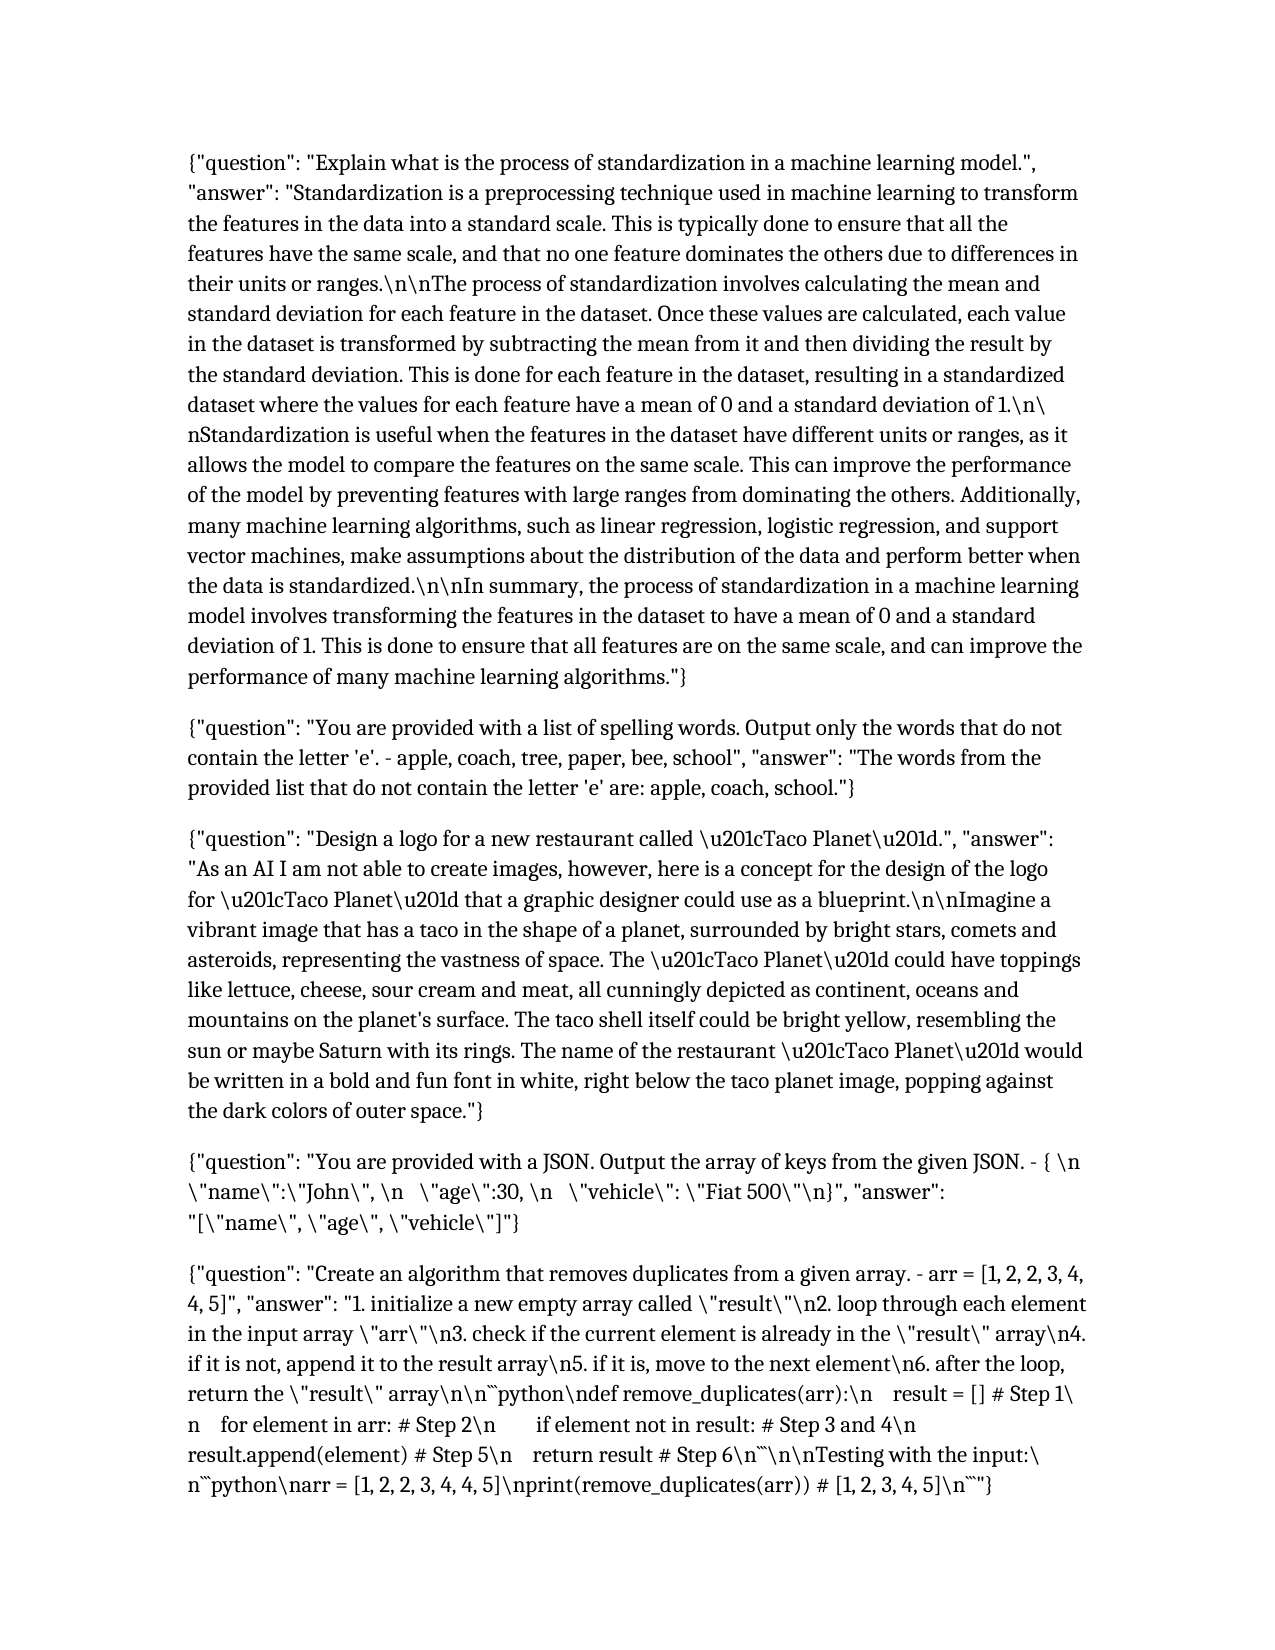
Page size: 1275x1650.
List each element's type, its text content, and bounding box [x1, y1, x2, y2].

text {"question": "You are provided with a JSON. Output the array of keys from the given JSON. - { \n \"name\":\"John\", \n \"age\":30, \n \"vehicle\": \"Fiat 500\"\n}", "answer": "[\"name\", \"age\", \"vehicle\"]"} [187, 1149, 1087, 1236]
text {"question": "Create an algorithm that removes duplicates from a given array. - arr = [1, 2, 2, 3, 4, 4, 5]", "answer": "1. initialize a new empty array called \"result\"\n2. loop through each element in the input array \"arr\"\n3. check if the current element is already in the \"result\" array\n4. if it is not, append it to the result array\n5. if it is, move to the next element\n6. after the loop, return the \"result\" array\n\n```python\ndef remove_duplicates(arr):\n result = [] # Step 1\n for element in arr: # Step 2\n if element not in result: # Step 3 and 4\n result.append(element) # Step 5\n return result # Step 6\n```\n\nTesting with the input:\n```python\narr = [1, 2, 2, 3, 4, 4, 5]\nprint(remove_duplicates(arr)) # [1, 2, 3, 4, 5]\n```"} [187, 1260, 1087, 1498]
text {"question": "Design a logo for a new restaurant called \u201cTaco Planet\u201d.", "answer": "As an AI I am not able to create images, however, here is a concept for the design of the logo for \u201cTaco Planet\u201d that a graphic designer could use as a blueprint.\n\nImagine a vibrant image that has a taco in the shape of a planet, surrounded by bright stars, comets and asteroids, representing the vastness of space. The \u201cTaco Planet\u201d could have toppings like lettuce, cheese, sour cream and meat, all cunningly depicted as continent, oceans and mountains on the planet's surface. The taco shell itself could be bright yellow, resembling the sun or maybe Saturn with its rings. The name of the restaurant \u201cTaco Planet\u201d would be written in a bold and fun font in white, right below the taco planet image, popping against the dark colors of outer space."} [187, 826, 1087, 1124]
text {"question": "You are provided with a list of spelling words. Output only the words that do not contain the letter 'e'. - apple, coach, tree, paper, bee, school", "answer": "The words from the provided list that do not contain the letter 'e' are: apple, coach, school."} [187, 714, 1087, 801]
text {"question": "Explain what is the process of standardization in a machine learning model.", "answer": "Standardization is a preprocessing technique used in machine learning to transform the features in the data into a standard scale. This is typically done to ensure that all the features have the same scale, and that no one feature dominates the others due to differences in their units or ranges.\n\nThe process of standardization involves calculating the mean and standard deviation for each feature in the dataset. Once these values are calculated, each value in the dataset is transformed by subtracting the mean from it and then dividing the result by the standard deviation. This is done for each feature in the dataset, resulting in a standardized dataset where the values for each feature have a mean of 0 and a standard deviation of 1.\n\nStandardization is useful when the features in the dataset have different units or ranges, as it allows the model to compare the features on the same scale. This can improve the performance of the model by preventing features with large ranges from dominating the others. Additionally, many machine learning algorithms, such as linear regression, logistic regression, and support vector machines, make assumptions about the distribution of the data and perform better when the data is standardized.\n\nIn summary, the process of standardization in a machine learning model involves transforming the features in the dataset to have a mean of 0 and a standard deviation of 1. This is done to ensure that all features are on the same scale, and can improve the performance of many machine learning algorithms."} [187, 150, 1087, 690]
